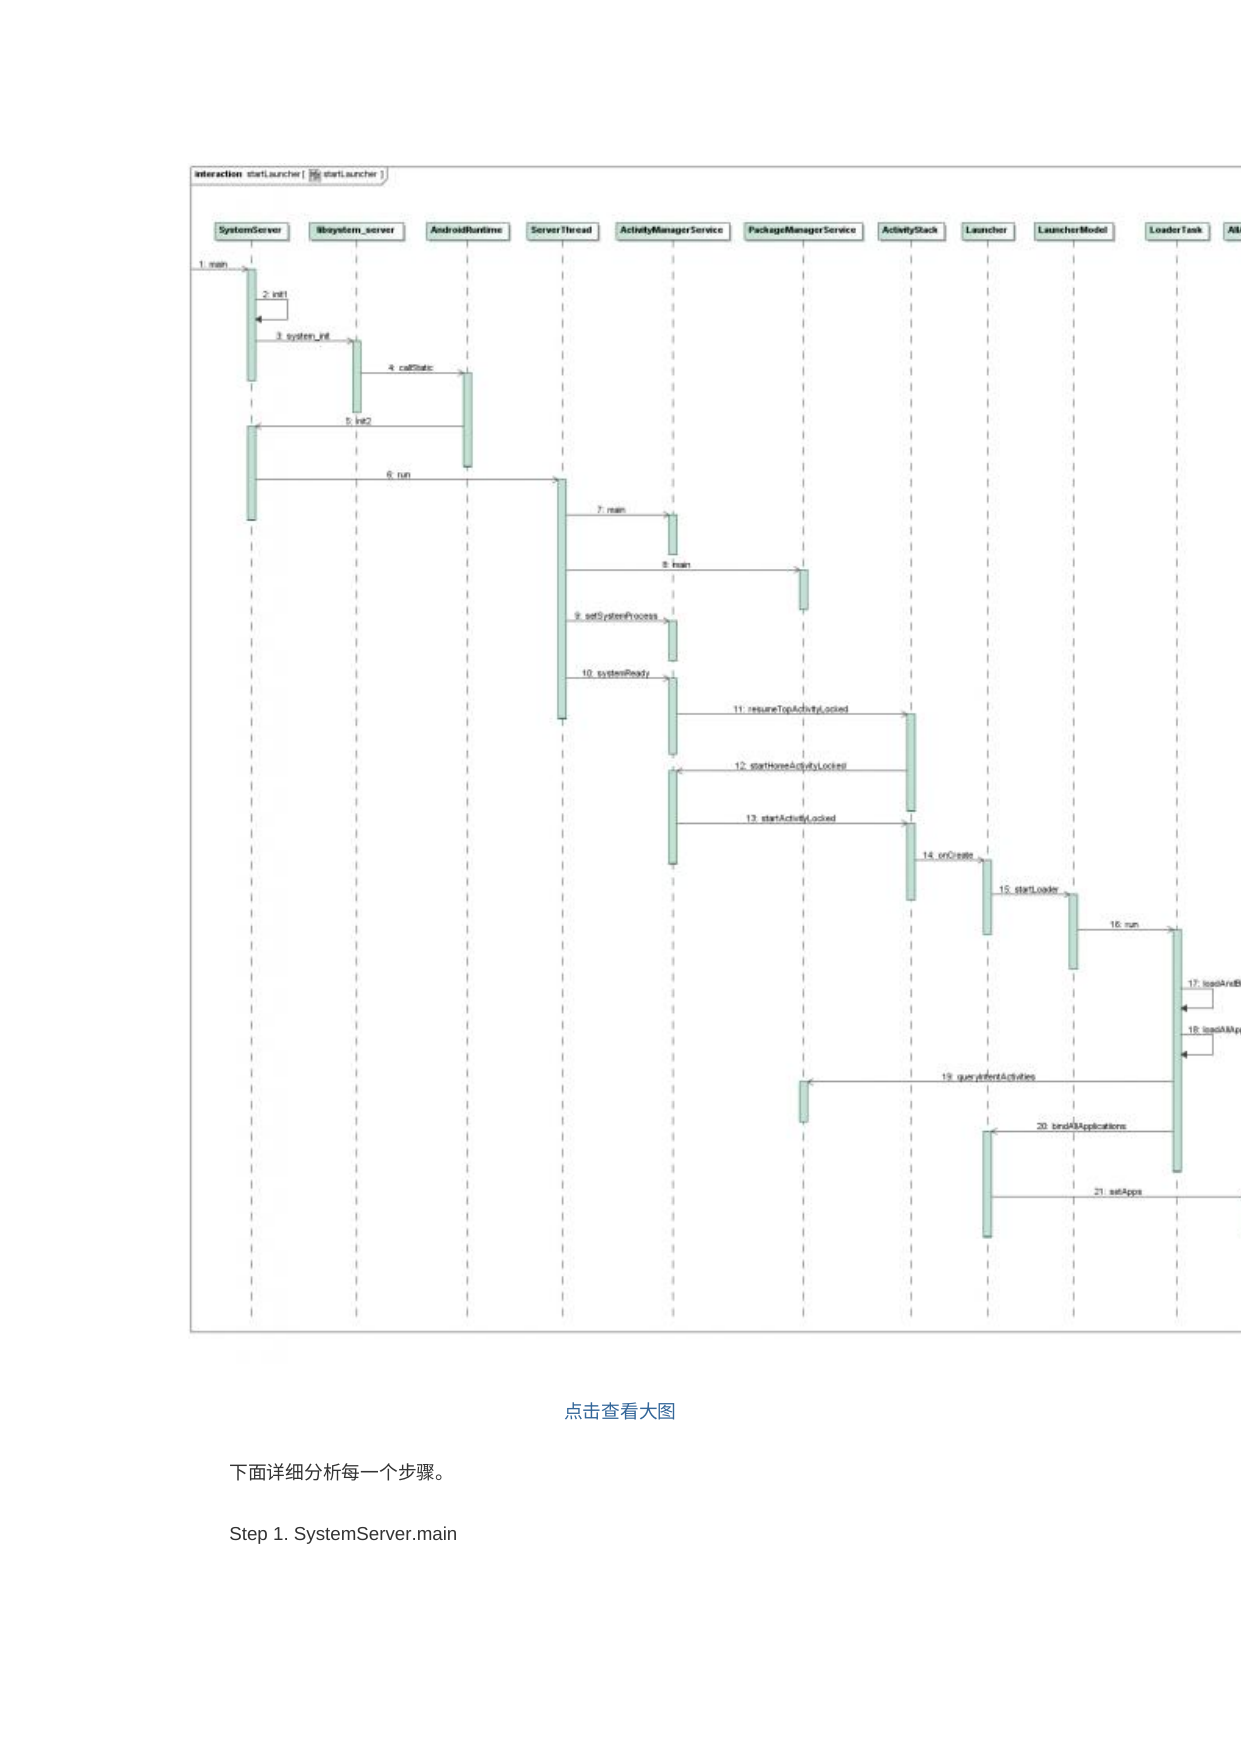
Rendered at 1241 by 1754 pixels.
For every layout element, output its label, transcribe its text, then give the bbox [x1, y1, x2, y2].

text 下面详细分析每一个步骤。 [187, 1455, 1053, 1488]
picture [187, 163, 1241, 1364]
text 点击查看大图 [187, 1394, 1053, 1426]
text Step 1. SystemServer.main [187, 1517, 1053, 1549]
